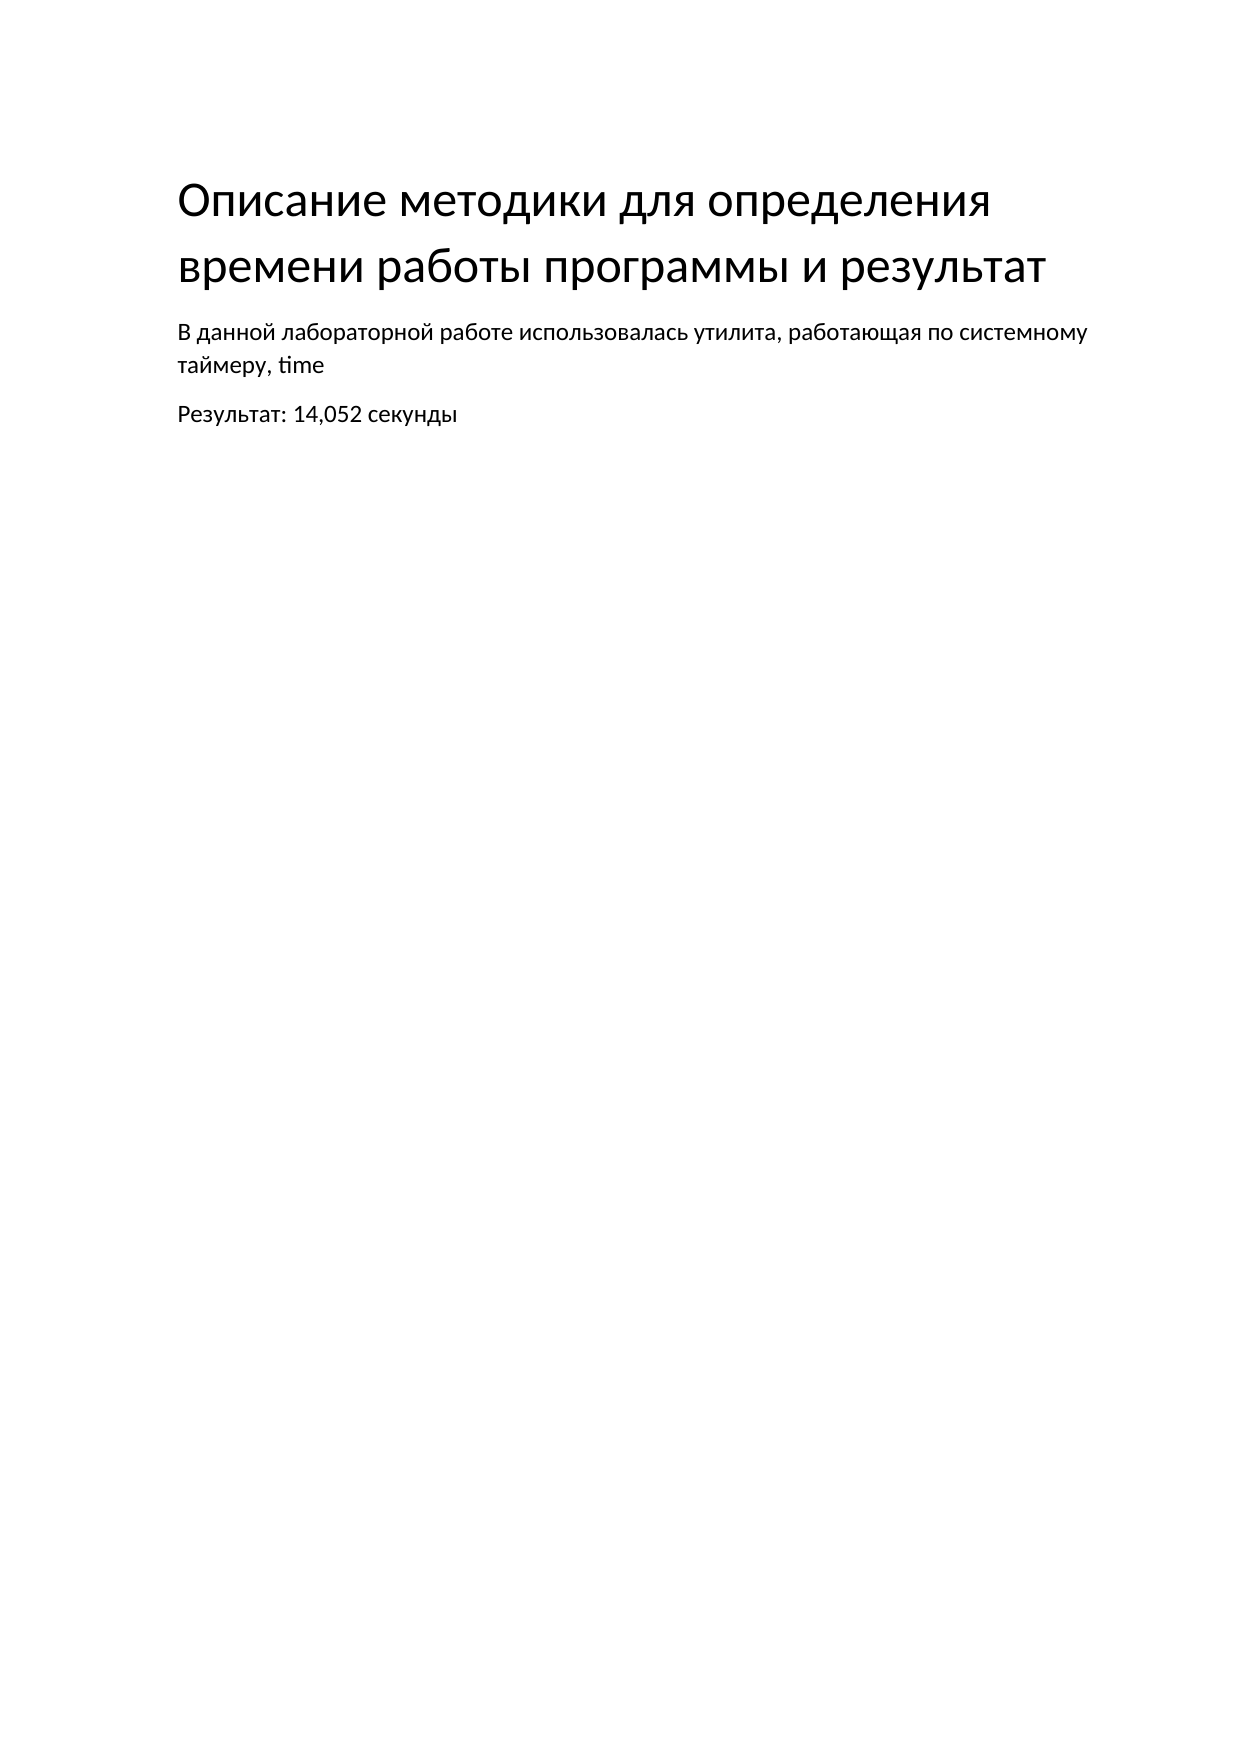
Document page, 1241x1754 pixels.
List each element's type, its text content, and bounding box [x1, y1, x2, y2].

text Результат: 14,052 секунды [177, 398, 1152, 429]
text В данной лабораторной работе использовалась утилита, работающая по системному таймеру, time [177, 316, 1152, 379]
text Описание методики для определения времени работы программы и результат [177, 168, 1152, 294]
